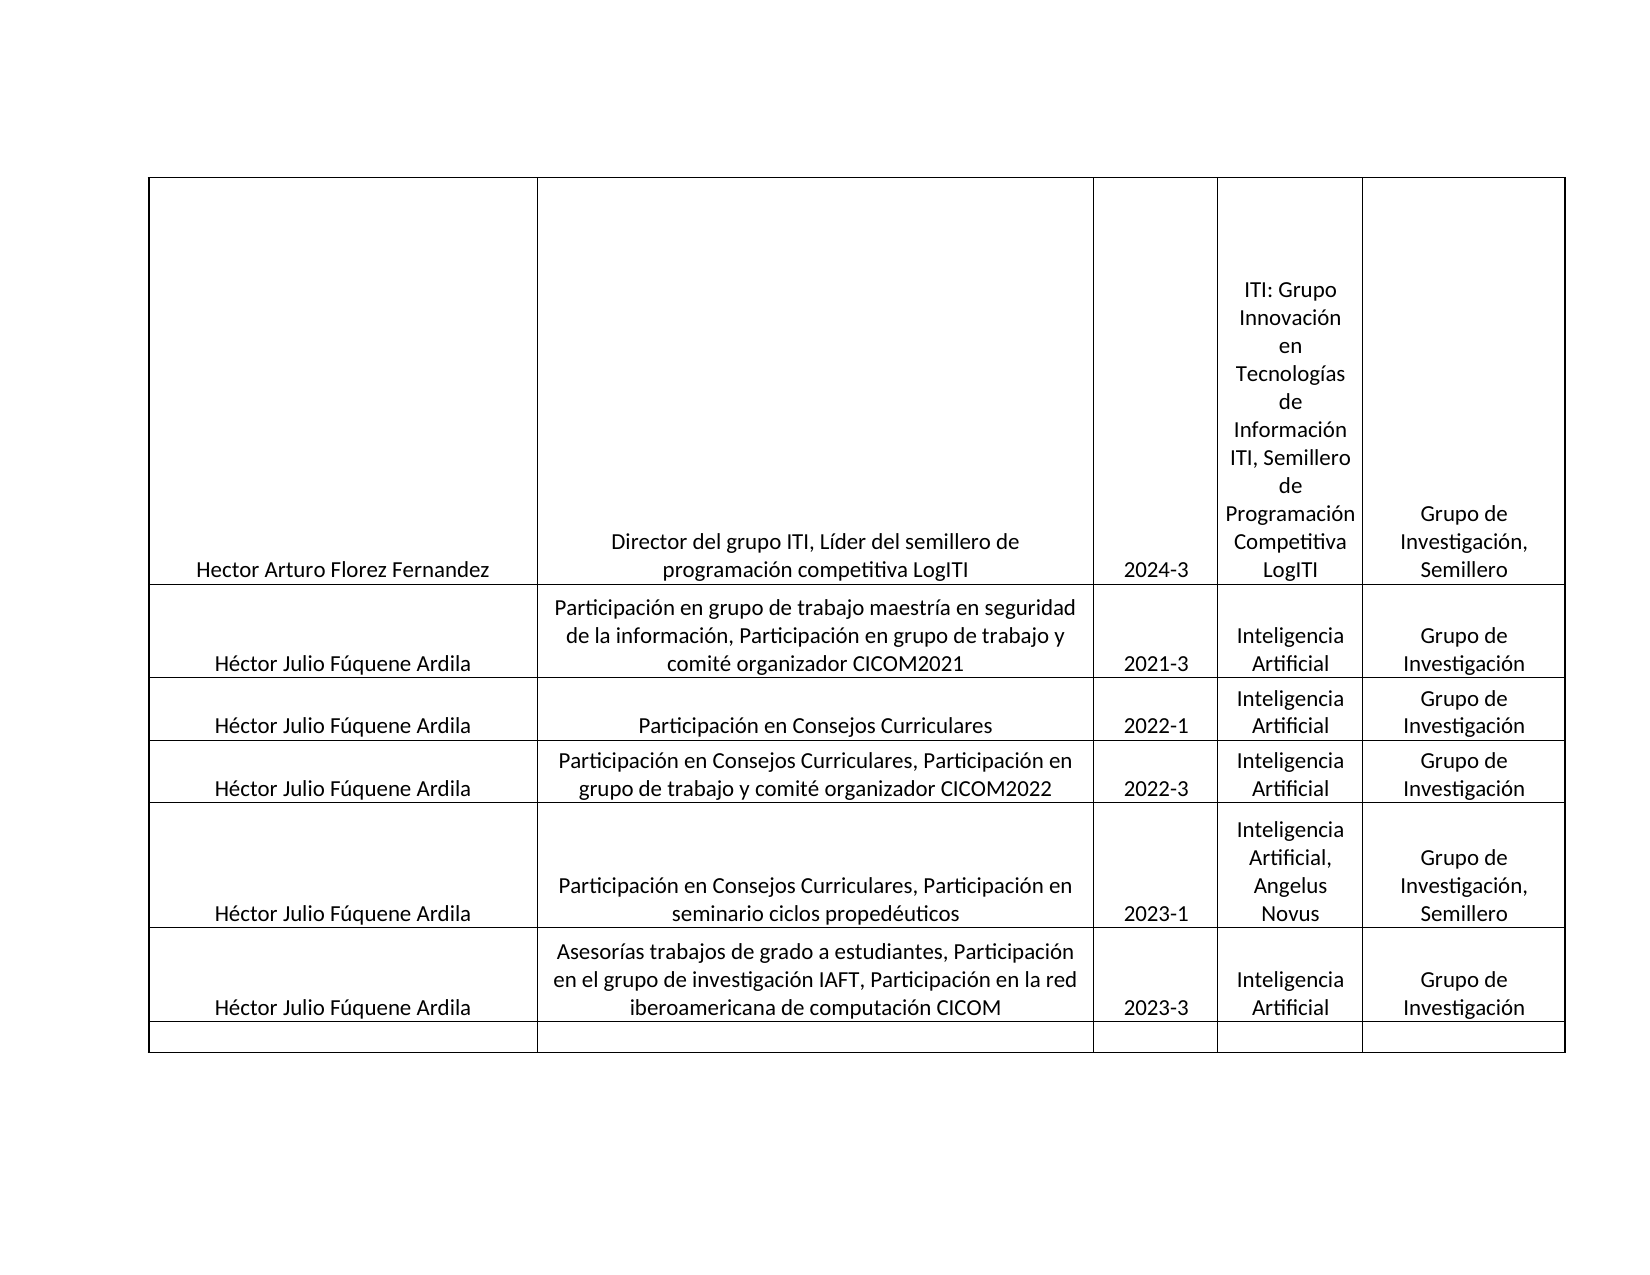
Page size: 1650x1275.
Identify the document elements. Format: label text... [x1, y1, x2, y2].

table_cell 2023-1 [1094, 803, 1217, 927]
table_cell [150, 1022, 537, 1052]
table_cell 2022-3 [1094, 741, 1217, 802]
table_cell Grupo de Investigación [1363, 741, 1564, 802]
table_cell Grupo de Investigación [1363, 585, 1564, 677]
table_cell Participación en Consejos Curriculares, Participación en grupo de trabajo y comité organizador CICOM2022 [538, 741, 1093, 802]
table_cell Héctor Julio Fúquene Ardila [150, 928, 537, 1021]
table_cell [538, 1022, 1093, 1052]
table_cell Inteligencia Artificial [1218, 585, 1362, 677]
table_cell Héctor Julio Fúquene Ardila [150, 803, 537, 927]
table_cell Grupo de Investigación [1363, 678, 1564, 740]
table_cell [1363, 1022, 1564, 1052]
table_cell Participación en grupo de trabajo maestría en seguridad de la información, Participación en grupo de trabajo y comité organizador CICOM2021 [538, 585, 1093, 677]
table_cell Inteligencia Artificial [1218, 678, 1362, 740]
table_cell 2022-1 [1094, 678, 1217, 740]
table_cell ITI: Grupo Innovación en Tecnologías de Información ITI, Semillero de Programación Competitiva LogITI [1218, 178, 1362, 583]
table_cell Héctor Julio Fúquene Ardila [150, 678, 537, 740]
table_cell [1094, 1022, 1217, 1052]
table_cell Inteligencia Artificial [1218, 928, 1362, 1021]
table_cell Director del grupo ITI, Líder del semillero de programación competitiva LogITI [538, 178, 1093, 583]
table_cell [1363, 928, 1564, 1021]
table_cell Héctor Julio Fúquene Ardila [150, 741, 537, 802]
table_cell 2023-3 [1094, 928, 1217, 1021]
table_cell Grupo de Investigación, Semillero [1363, 178, 1564, 583]
table_cell Asesorías trabajos de grado a estudiantes, Participación en el grupo de investigación IAFT, Participación en la red iberoamericana de computación CICOM [538, 928, 1093, 1021]
table_cell 2021-3 [1094, 585, 1217, 677]
table_cell [1218, 1022, 1362, 1052]
table_cell Participación en Consejos Curriculares [538, 678, 1093, 740]
table_cell Participación en Consejos Curriculares, Participación en seminario ciclos propedéuticos [538, 803, 1093, 927]
table_cell Inteligencia Artificial, Angelus Novus [1218, 803, 1362, 927]
table_cell Grupo de Investigación, Semillero [1363, 803, 1564, 927]
table_cell 2024-3 [1094, 178, 1217, 583]
table_cell Hector Arturo Florez Fernandez [150, 178, 537, 583]
table_cell Inteligencia Artificial [1218, 741, 1362, 802]
table_cell Héctor Julio Fúquene Ardila [150, 585, 537, 677]
